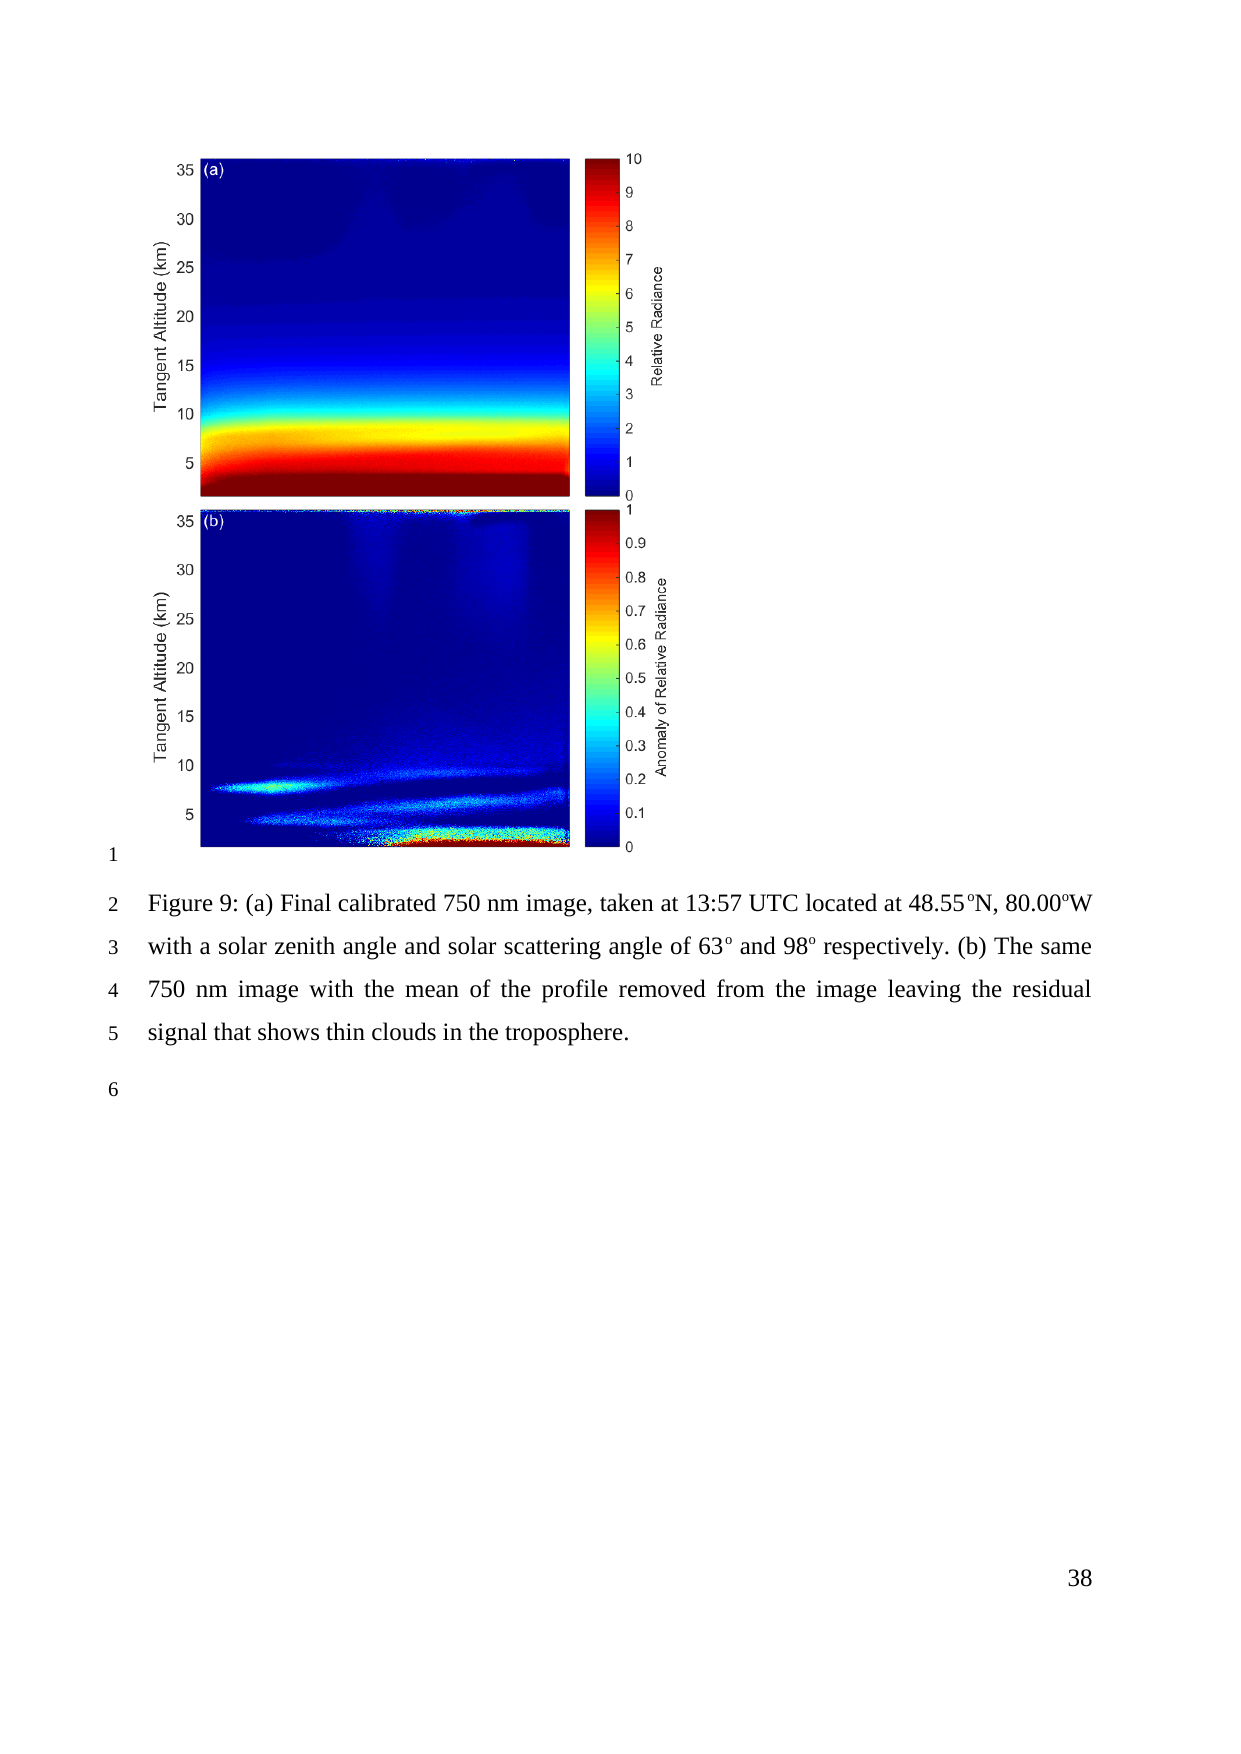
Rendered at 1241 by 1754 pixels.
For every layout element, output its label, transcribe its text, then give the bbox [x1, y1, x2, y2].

text Figure 9: (a) Final calibrated 750 nm image, taken at 13:57 UTC located at 48.55oN, 80.00oW with a solar zenith angle and solar scattering angle of 63o and 98o respectively. (b) The same 750 nm image with the mean of the profile removed from the image leaving the residual signal that shows thin clouds in the troposphere. [148, 888, 1092, 1046]
picture [147, 130, 681, 861]
